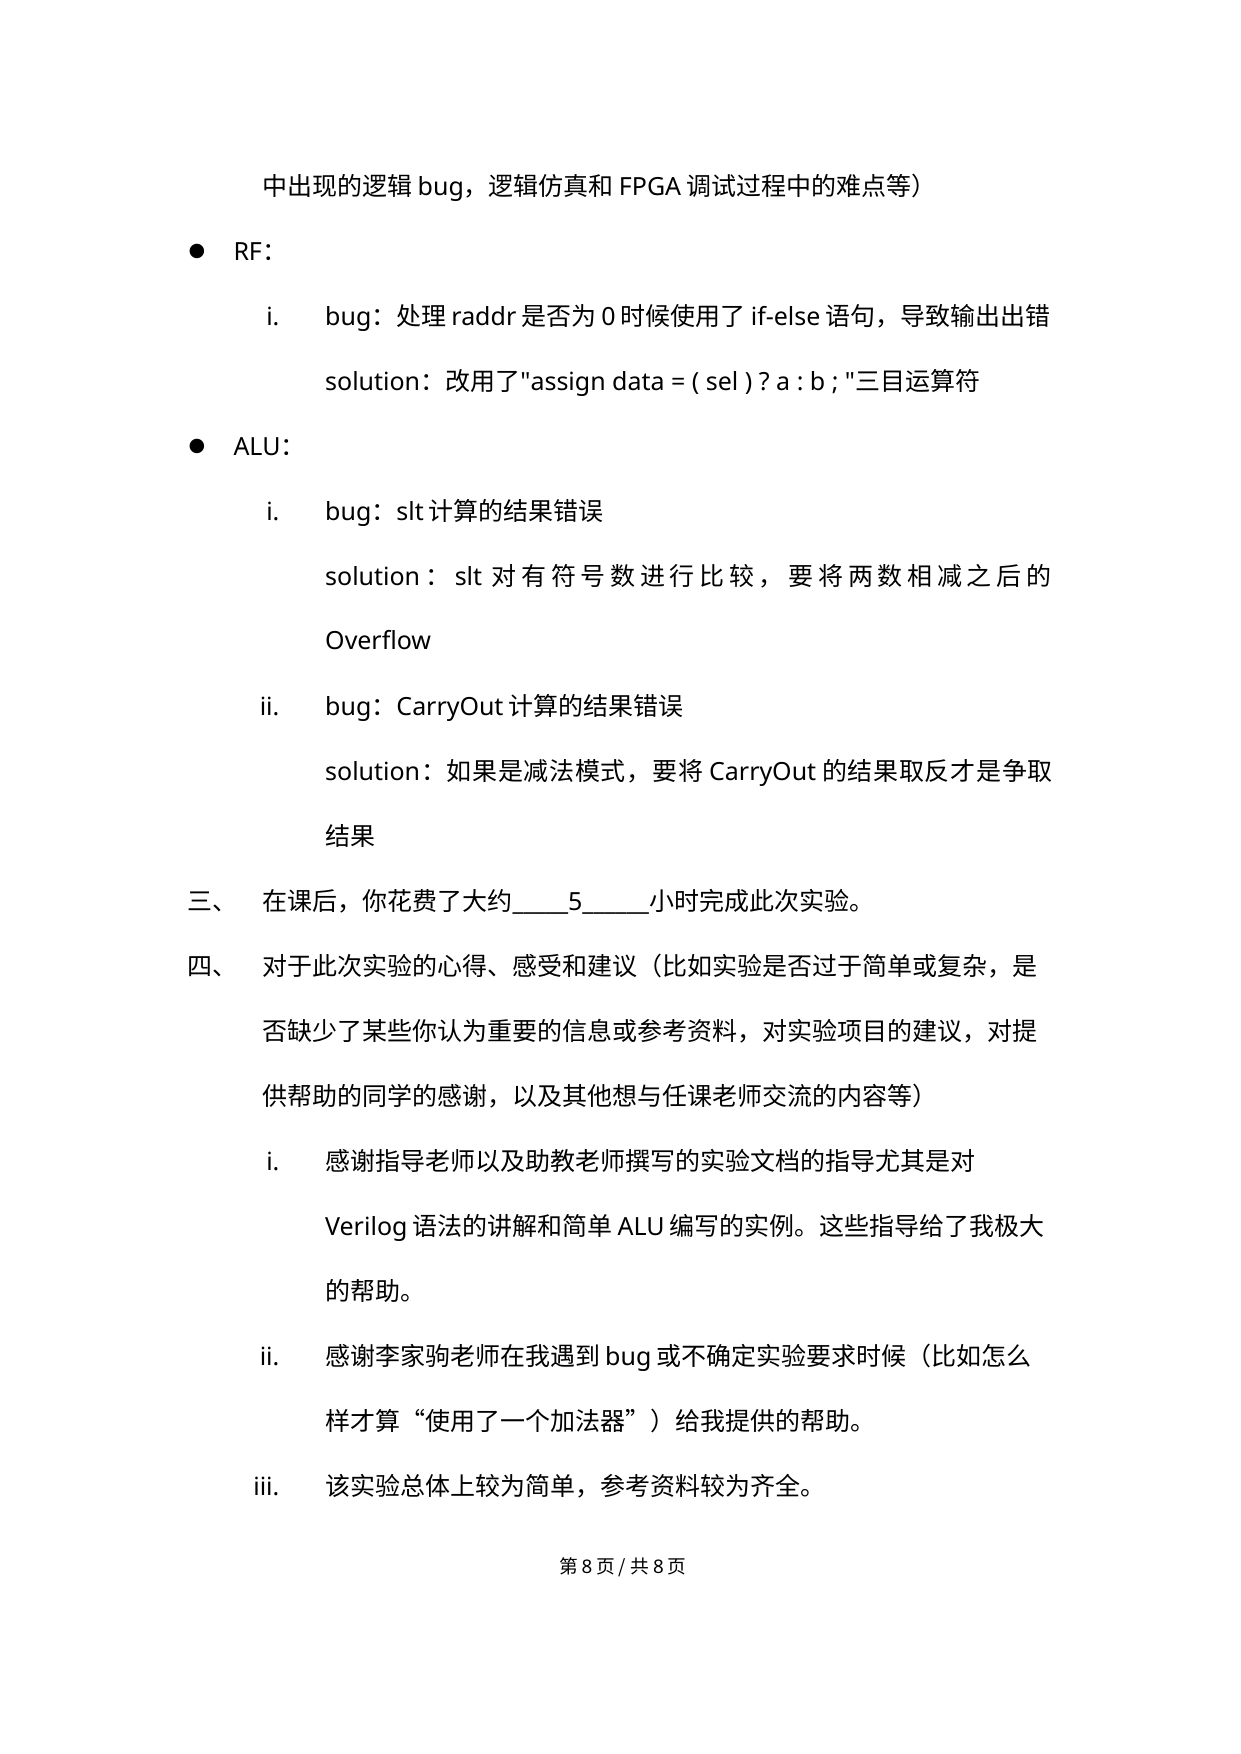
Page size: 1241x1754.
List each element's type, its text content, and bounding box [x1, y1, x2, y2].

list solution：slt对有符号数进行比较，要将两数相减之后的Overflow [325, 542, 1053, 672]
list bug：slt计算的结果错误 [279, 477, 1053, 542]
list 感谢指导老师以及助教老师撰写的实验文档的指导尤其是对Verilog语法的讲解和简单ALU编写的实例。这些指导给了我极大的帮助。 [279, 1127, 1053, 1322]
list ALU： [187, 412, 1053, 477]
list bug：CarryOut计算的结果错误 [279, 672, 1053, 737]
list 对于此次实验的心得、感受和建议（比如实验是否过于简单或复杂，是否缺少了某些你认为重要的信息或参考资料，对实验项目的建议，对提供帮助的同学的感谢，以及其他想与任课老师交流的内容等） [187, 932, 1053, 1127]
list 在课后，你花费了大约_____5______小时完成此次实验。 [187, 867, 1053, 932]
list 该实验总体上较为简单，参考资料较为齐全。 [279, 1452, 1053, 1517]
list bug：处理raddr是否为0时候使用了if-else语句，导致输出出错 [279, 282, 1053, 347]
list RF： [187, 217, 1053, 282]
list 感谢李家驹老师在我遇到bug或不确定实验要求时候（比如怎么样才算“使用了一个加法器”）给我提供的帮助。 [279, 1322, 1053, 1452]
list solution：如果是减法模式，要将CarryOut的结果取反才是争取结果 [325, 737, 1053, 867]
list 实验过程中遇到的问题、对问题的思考过程及解决方法（比如RTL代码中出现的逻辑bug，逻辑仿真和FPGA调试过程中的难点等） [187, 152, 1053, 217]
list solution：改用了"assign data = ( sel ) ? a : b ; "三目运算符 [325, 347, 1053, 412]
